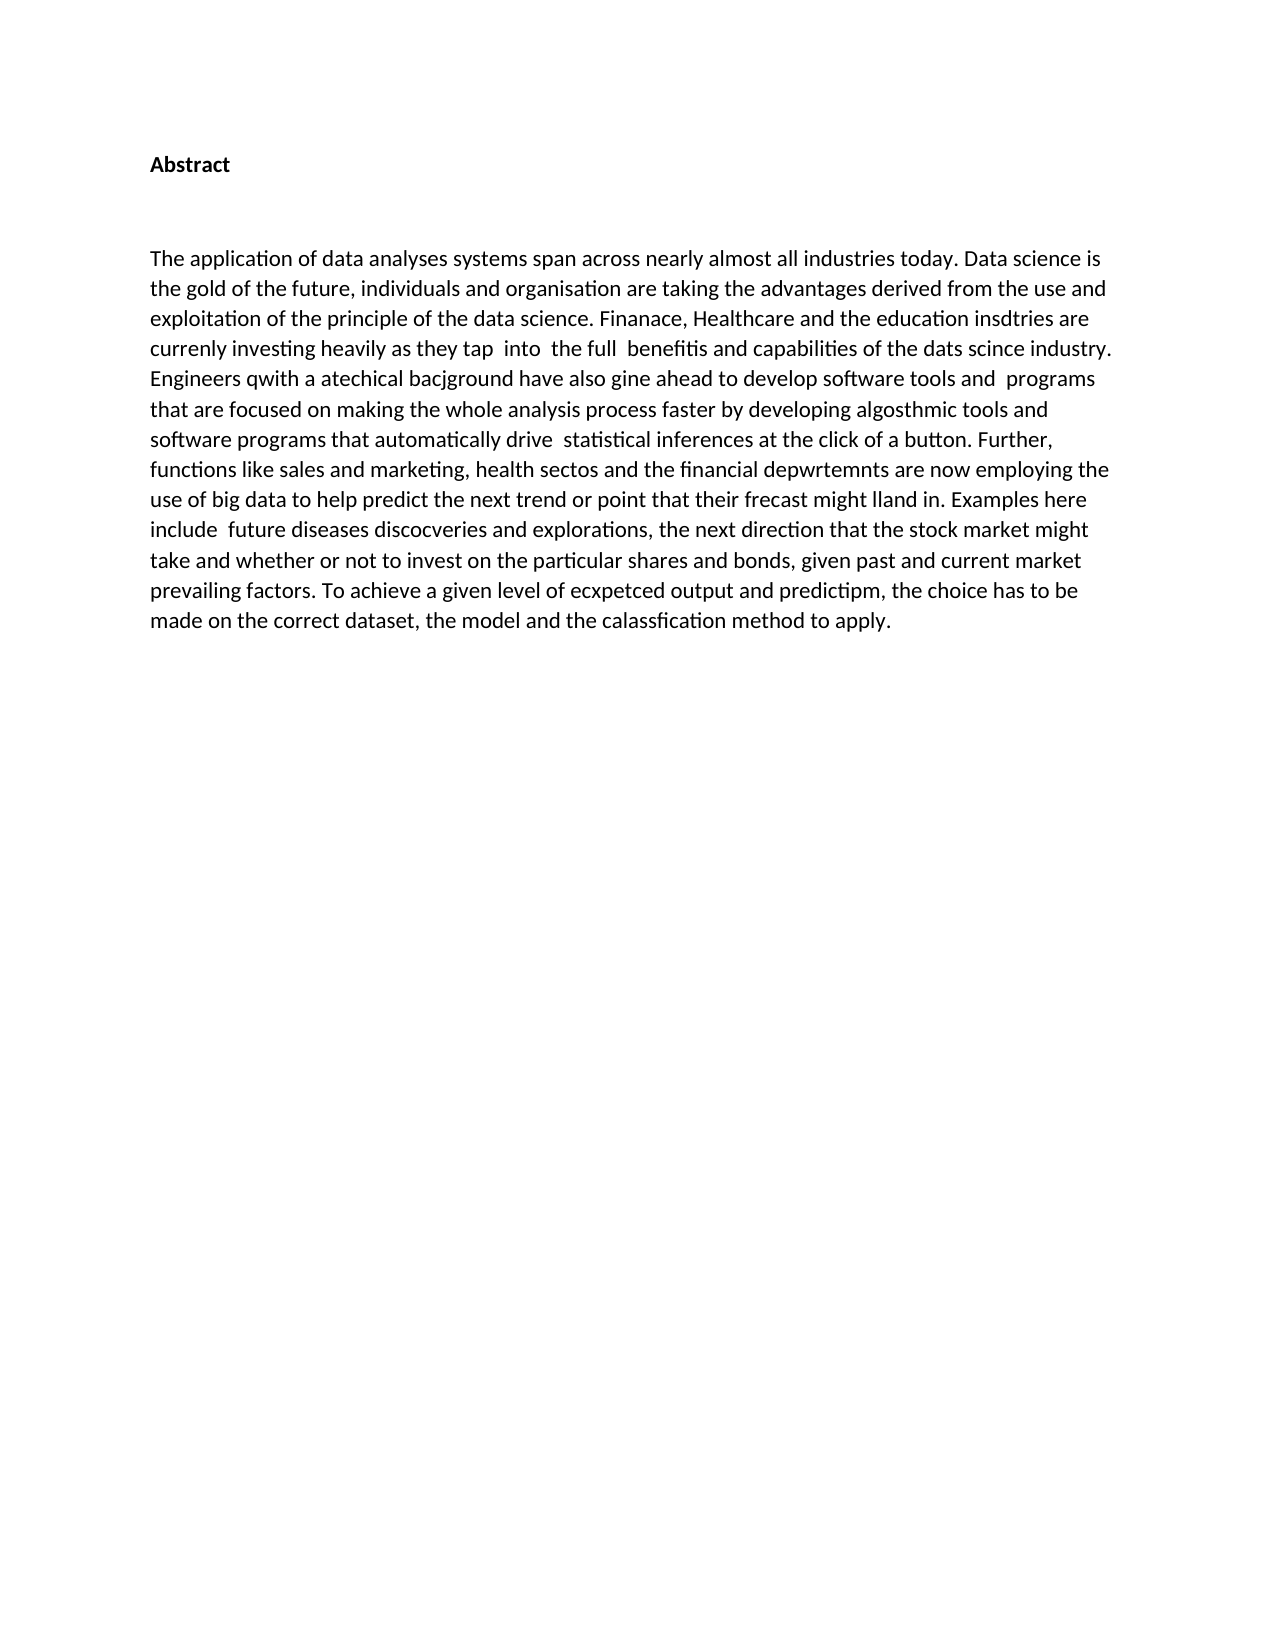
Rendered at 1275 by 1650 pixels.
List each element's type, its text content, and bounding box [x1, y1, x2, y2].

text The application of data analyses systems span across nearly almost all industries today. Data science is the gold of the future, individuals and organisation are taking the advantages derived from the use and exploitation of the principle of the data science. Finanace, Healthcare and the education insdtries are currenly investing heavily as they tap into the full benefitis and capabilities of the dats scince industry. Engineers qwith a atechical bacjground have also gine ahead to develop software tools and programs that are focused on making the whole analysis process faster by developing algosthmic tools and software programs that automatically drive statistical inferences at the click of a button. Further, functions like sales and marketing, health sectos and the financial depwrtemnts are now employing the use of big data to help predict the next trend or point that their frecast might lland in. Examples here include future diseases discocveries and explorations, the next direction that the stock market might take and whether or not to invest on the particular shares and bonds, given past and current market prevailing factors. To achieve a given level of ecxpetced output and predictipm, the choice has to be made on the correct dataset, the model and the calassfication method to apply. [150, 244, 1125, 634]
text Abstract [150, 150, 1125, 178]
